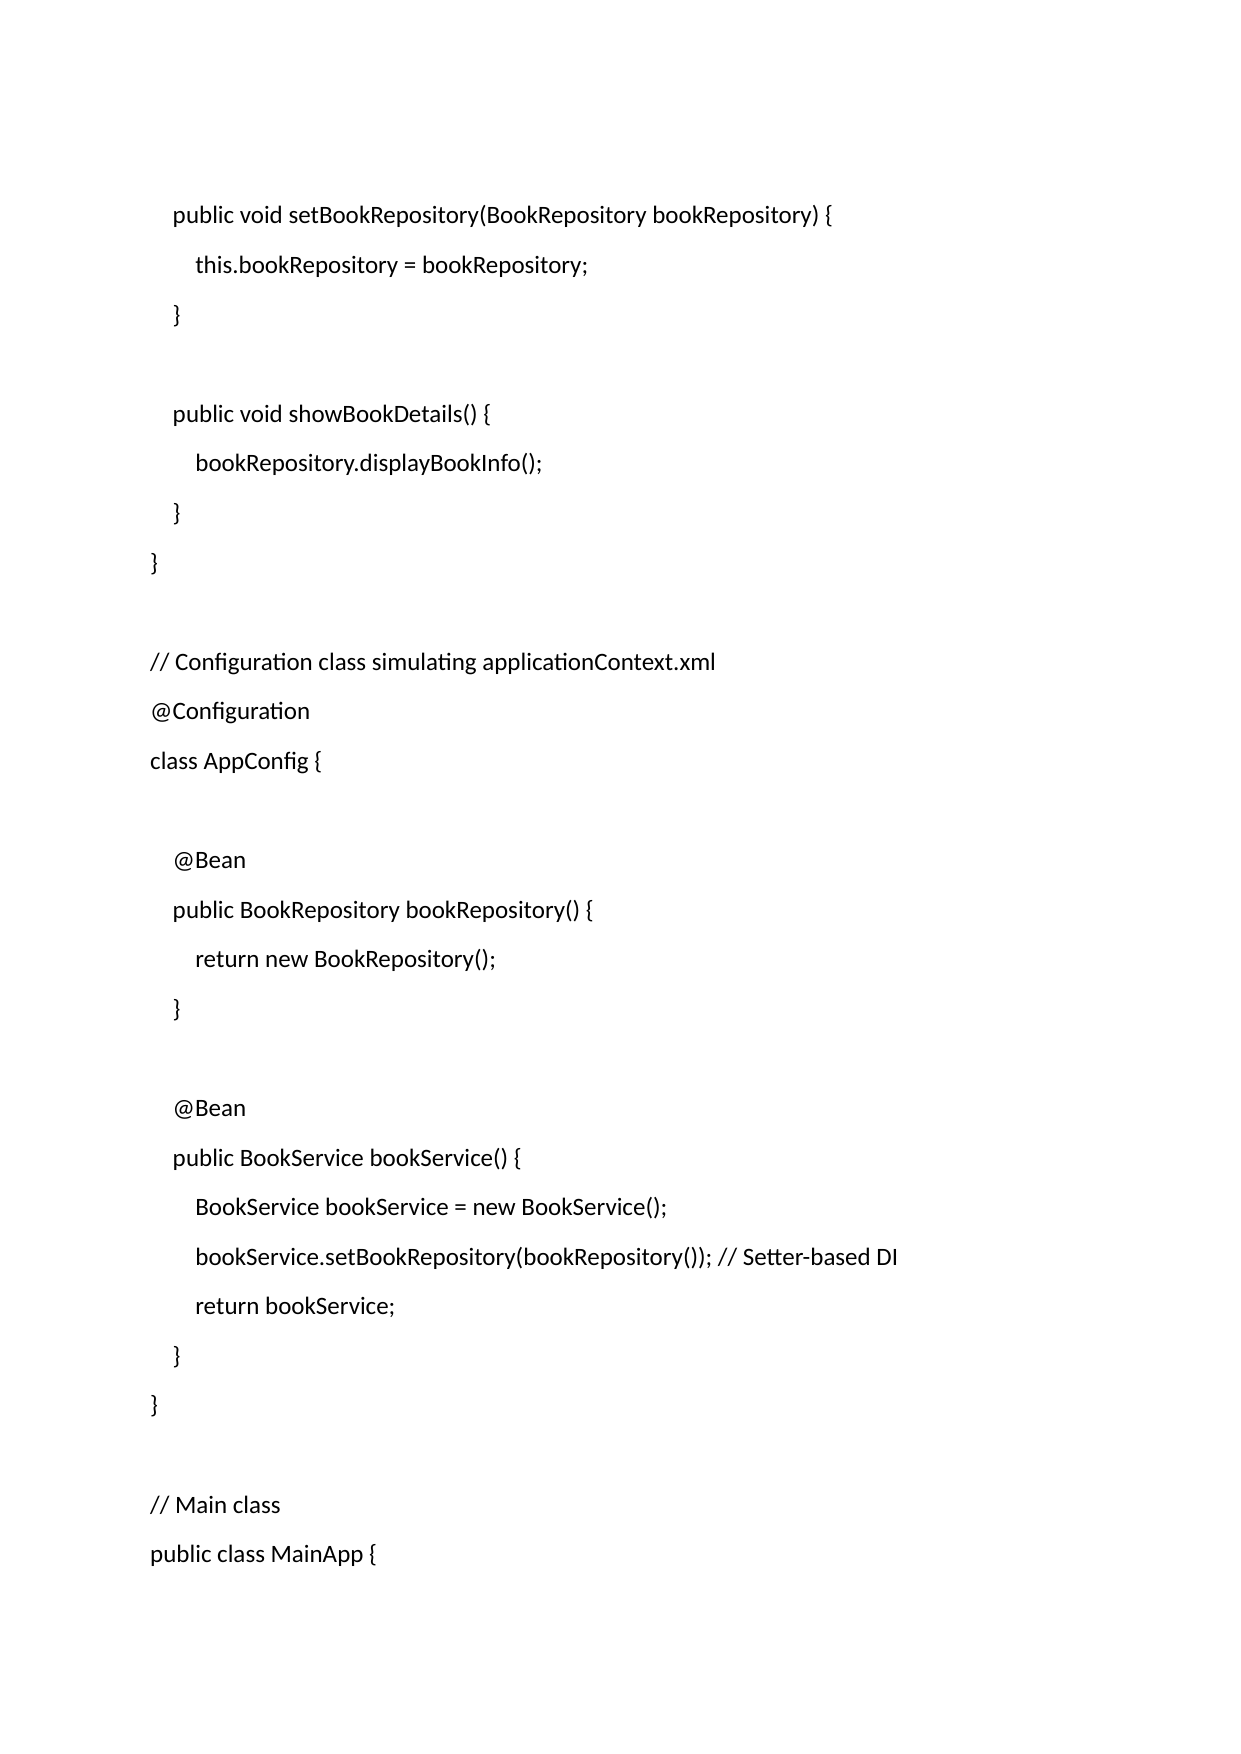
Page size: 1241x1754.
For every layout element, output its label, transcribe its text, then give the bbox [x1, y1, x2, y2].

text @Bean [150, 844, 1090, 875]
text } [150, 1389, 1090, 1420]
text public void setBookRepository(BookRepository bookRepository) { [150, 199, 1090, 230]
text @Bean [150, 1092, 1090, 1123]
text public void showBookDetails() { [150, 398, 1090, 428]
text bookRepository.displayBookInfo(); [150, 447, 1090, 478]
text } [150, 1340, 1090, 1371]
text public BookService bookService() { [150, 1142, 1090, 1172]
text public class MainApp { [150, 1538, 1090, 1569]
text class AppConfig { [150, 745, 1090, 776]
text return new BookRepository(); [150, 943, 1090, 974]
text // Configuration class simulating applicationContext.xml [150, 646, 1090, 676]
text public BookRepository bookRepository() { [150, 894, 1090, 924]
text bookService.setBookRepository(bookRepository()); // Setter-based DI [150, 1241, 1090, 1271]
text } [150, 547, 1090, 577]
text } [150, 497, 1090, 528]
text } [150, 993, 1090, 1023]
text BookService bookService = new BookService(); [150, 1191, 1090, 1222]
text @Configuration [150, 695, 1090, 726]
text } [150, 299, 1090, 329]
text this.bookRepository = bookRepository; [150, 249, 1090, 280]
text return bookService; [150, 1290, 1090, 1321]
text // Main class [150, 1489, 1090, 1519]
